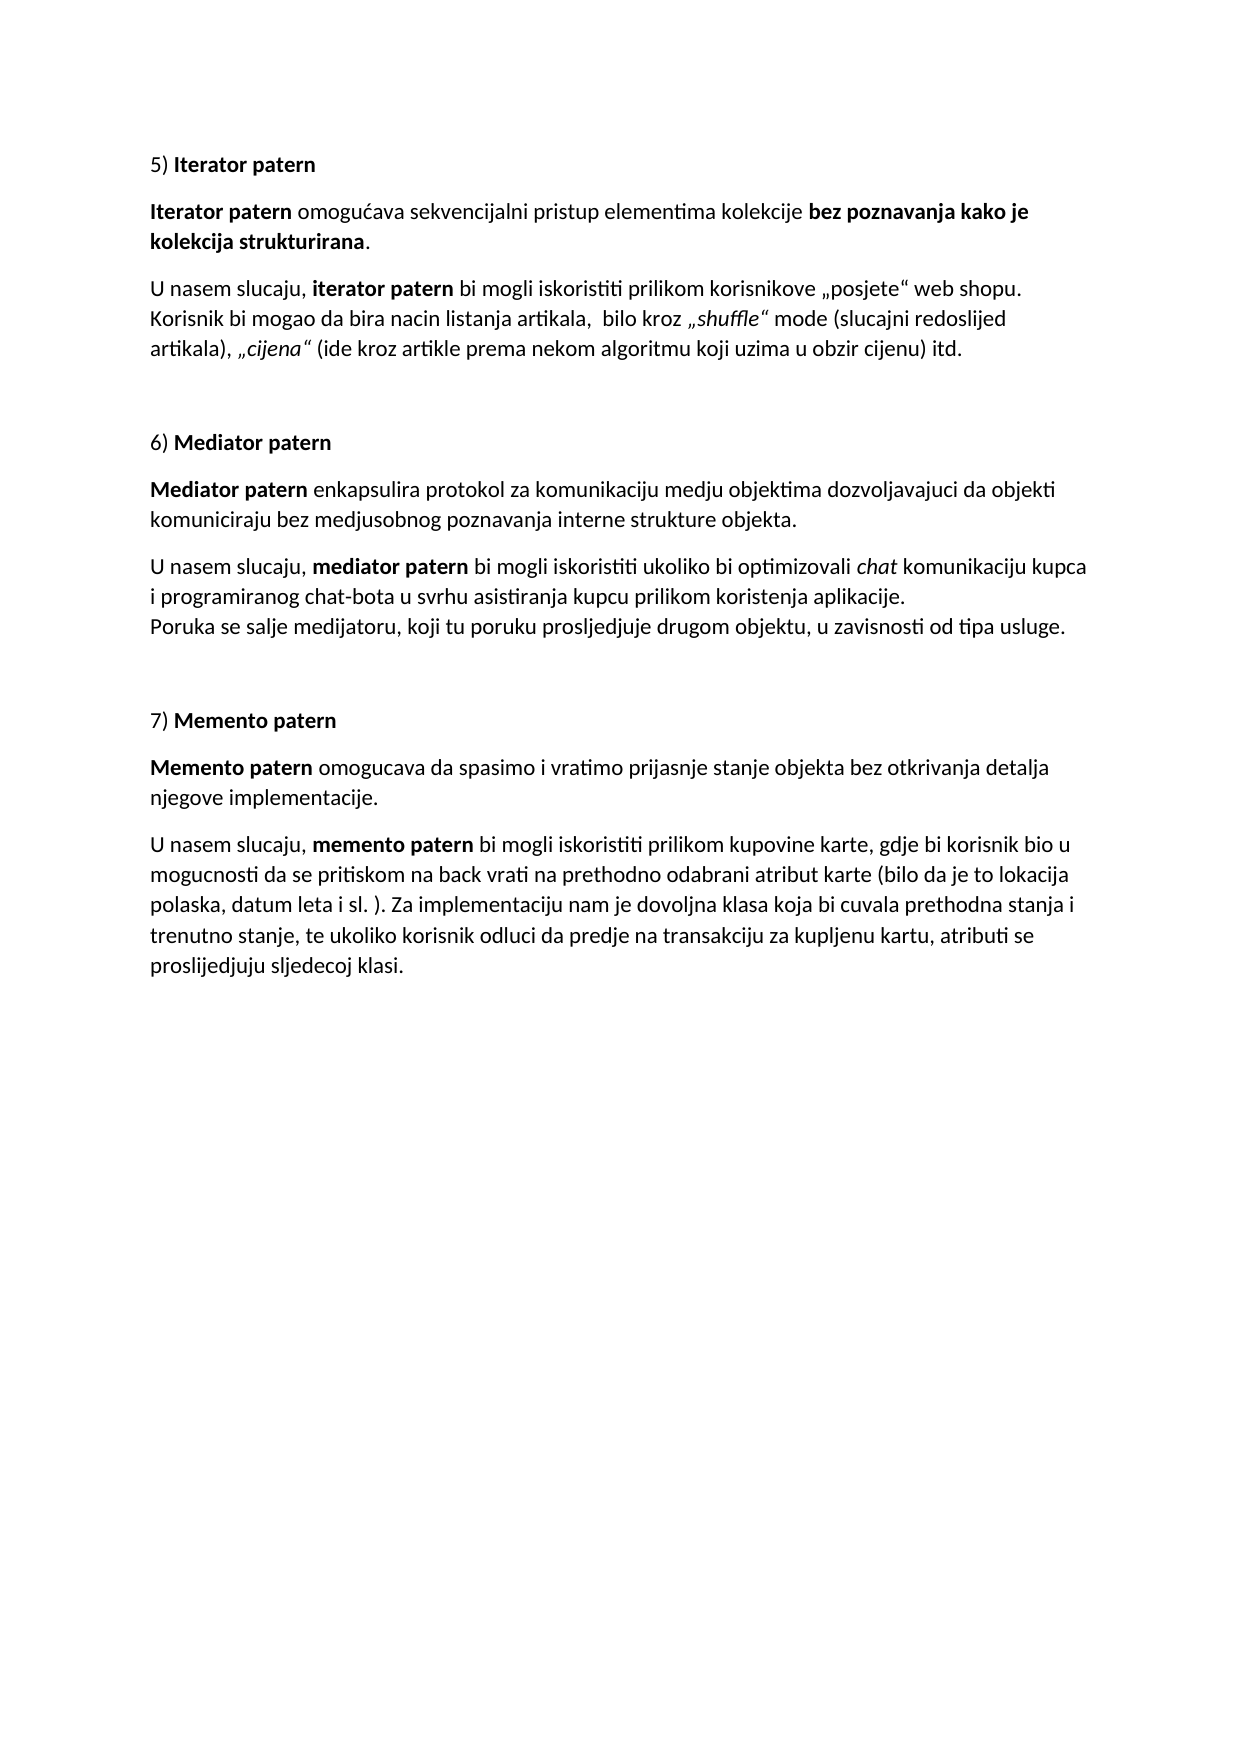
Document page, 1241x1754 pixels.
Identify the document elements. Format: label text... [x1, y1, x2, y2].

text Mediator patern enkapsulira protokol za komunikaciju medju objektima dozvoljavajuci da objekti komuniciraju bez medjusobnog poznavanja interne strukture objekta. [150, 475, 1090, 533]
text Memento patern omogucava da spasimo i vratimo prijasnje stanje objekta bez otkrivanja detalja njegove implementacije. [150, 753, 1090, 811]
text U nasem slucaju, mediator patern bi mogli iskoristiti ukoliko bi optimizovali chat komunikaciju kupca i programiranog chat-bota u svrhu asistiranja kupcu prilikom koristenja aplikacije. Poruka se salje medijatoru, koji tu poruku prosljedjuje drugom objektu, u zavisnosti od tipa usluge. [150, 552, 1090, 641]
text 7) Memento patern [150, 706, 1090, 734]
text 5) Iterator patern [150, 150, 1090, 178]
text 6) Mediator patern [150, 428, 1090, 456]
text U nasem slucaju, memento patern bi mogli iskoristiti prilikom kupovine karte, gdje bi korisnik bio u mogucnosti da se pritiskom na back vrati na prethodno odabrani atribut karte (bilo da je to lokacija polaska, datum leta i sl. ). Za implementaciju nam je dovoljna klasa koja bi cuvala prethodna stanja i trenutno stanje, te ukoliko korisnik odluci da predje na transakciju za kupljenu kartu, atributi se proslijedjuju sljedecoj klasi. [150, 830, 1090, 979]
text U nasem slucaju, iterator patern bi mogli iskoristiti prilikom korisnikove „posjete“ web shopu. Korisnik bi mogao da bira nacin listanja artikala, bilo kroz „shuffle“ mode (slucajni redoslijed artikala), „cijena“ (ide kroz artikle prema nekom algoritmu koji uzima u obzir cijenu) itd. [150, 274, 1090, 362]
text Iterator patern omogućava sekvencijalni pristup elementima kolekcije bez poznavanja kako je kolekcija strukturirana. [150, 197, 1090, 255]
